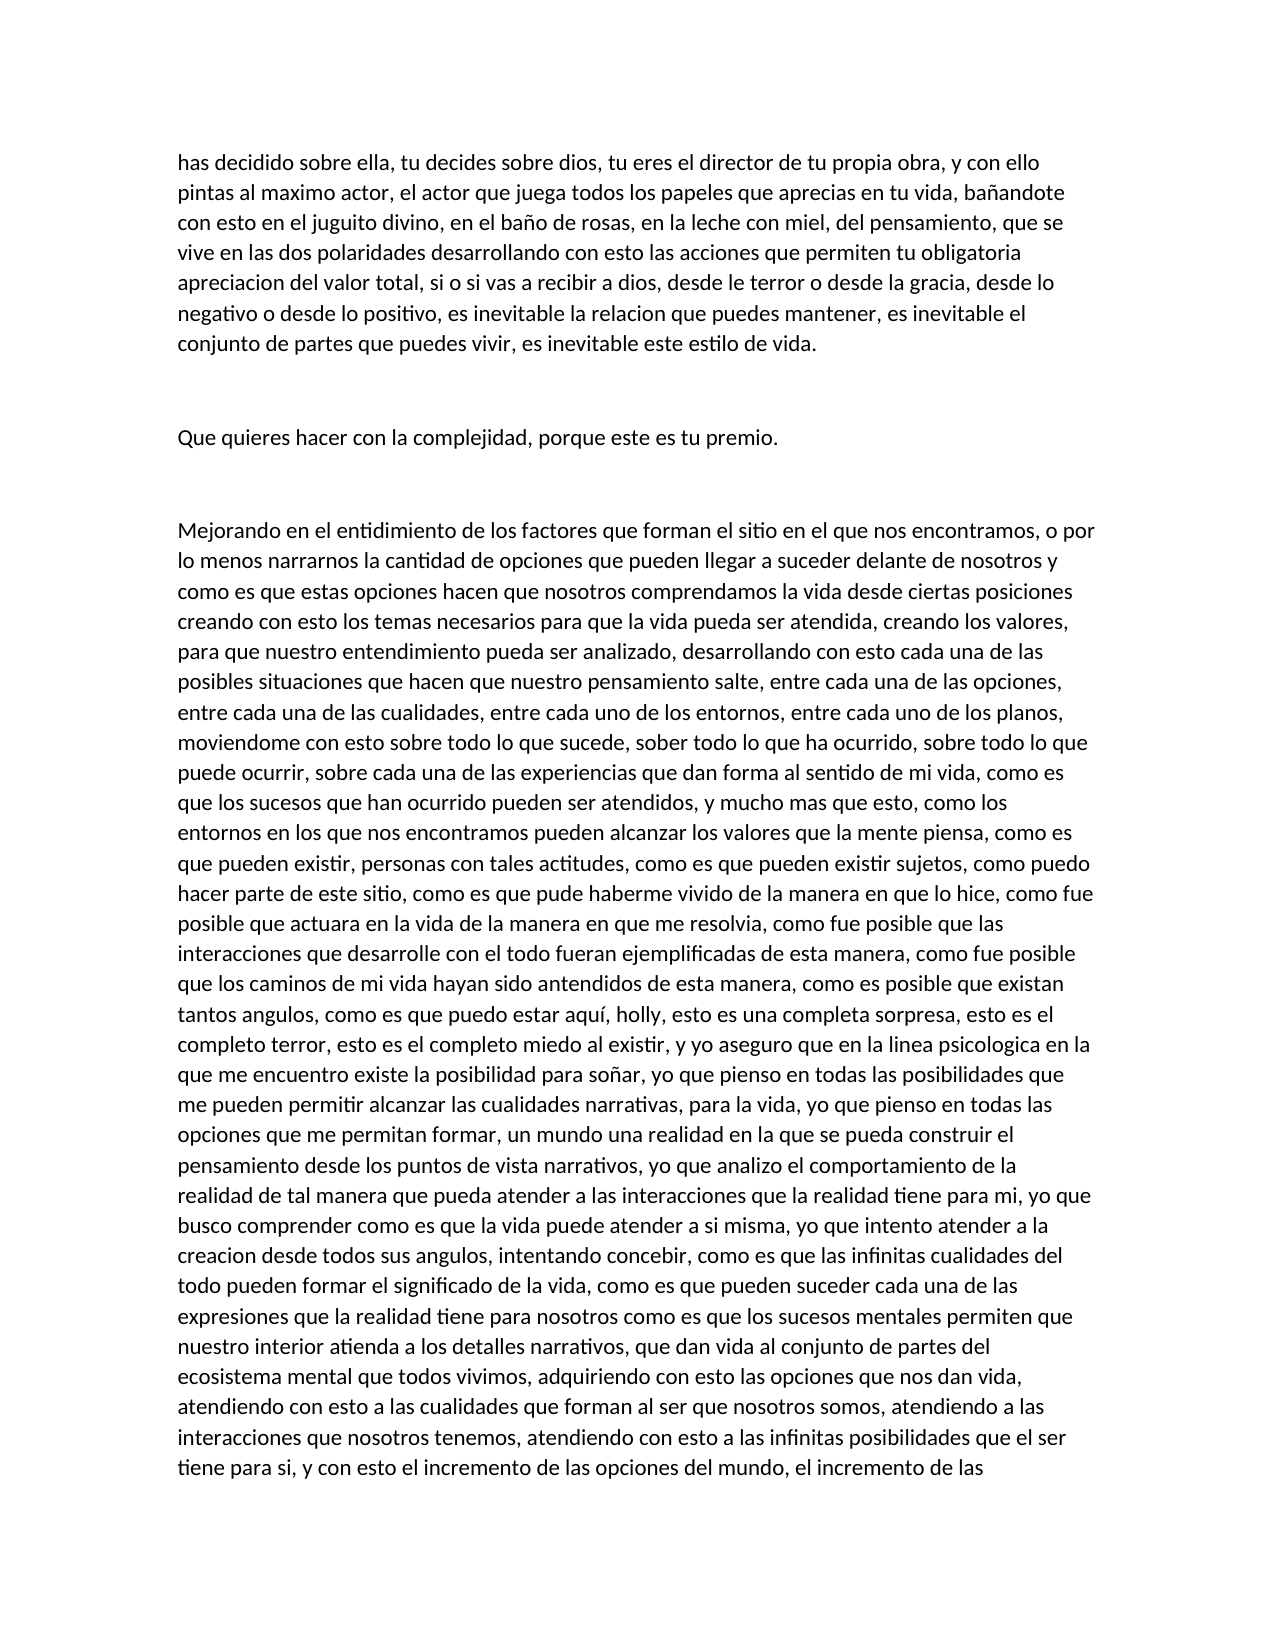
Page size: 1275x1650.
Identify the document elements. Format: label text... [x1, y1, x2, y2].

text Que quieres hacer con la complejidad, porque este es tu premio. [177, 423, 1098, 451]
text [177, 516, 1098, 1481]
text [177, 148, 1098, 357]
